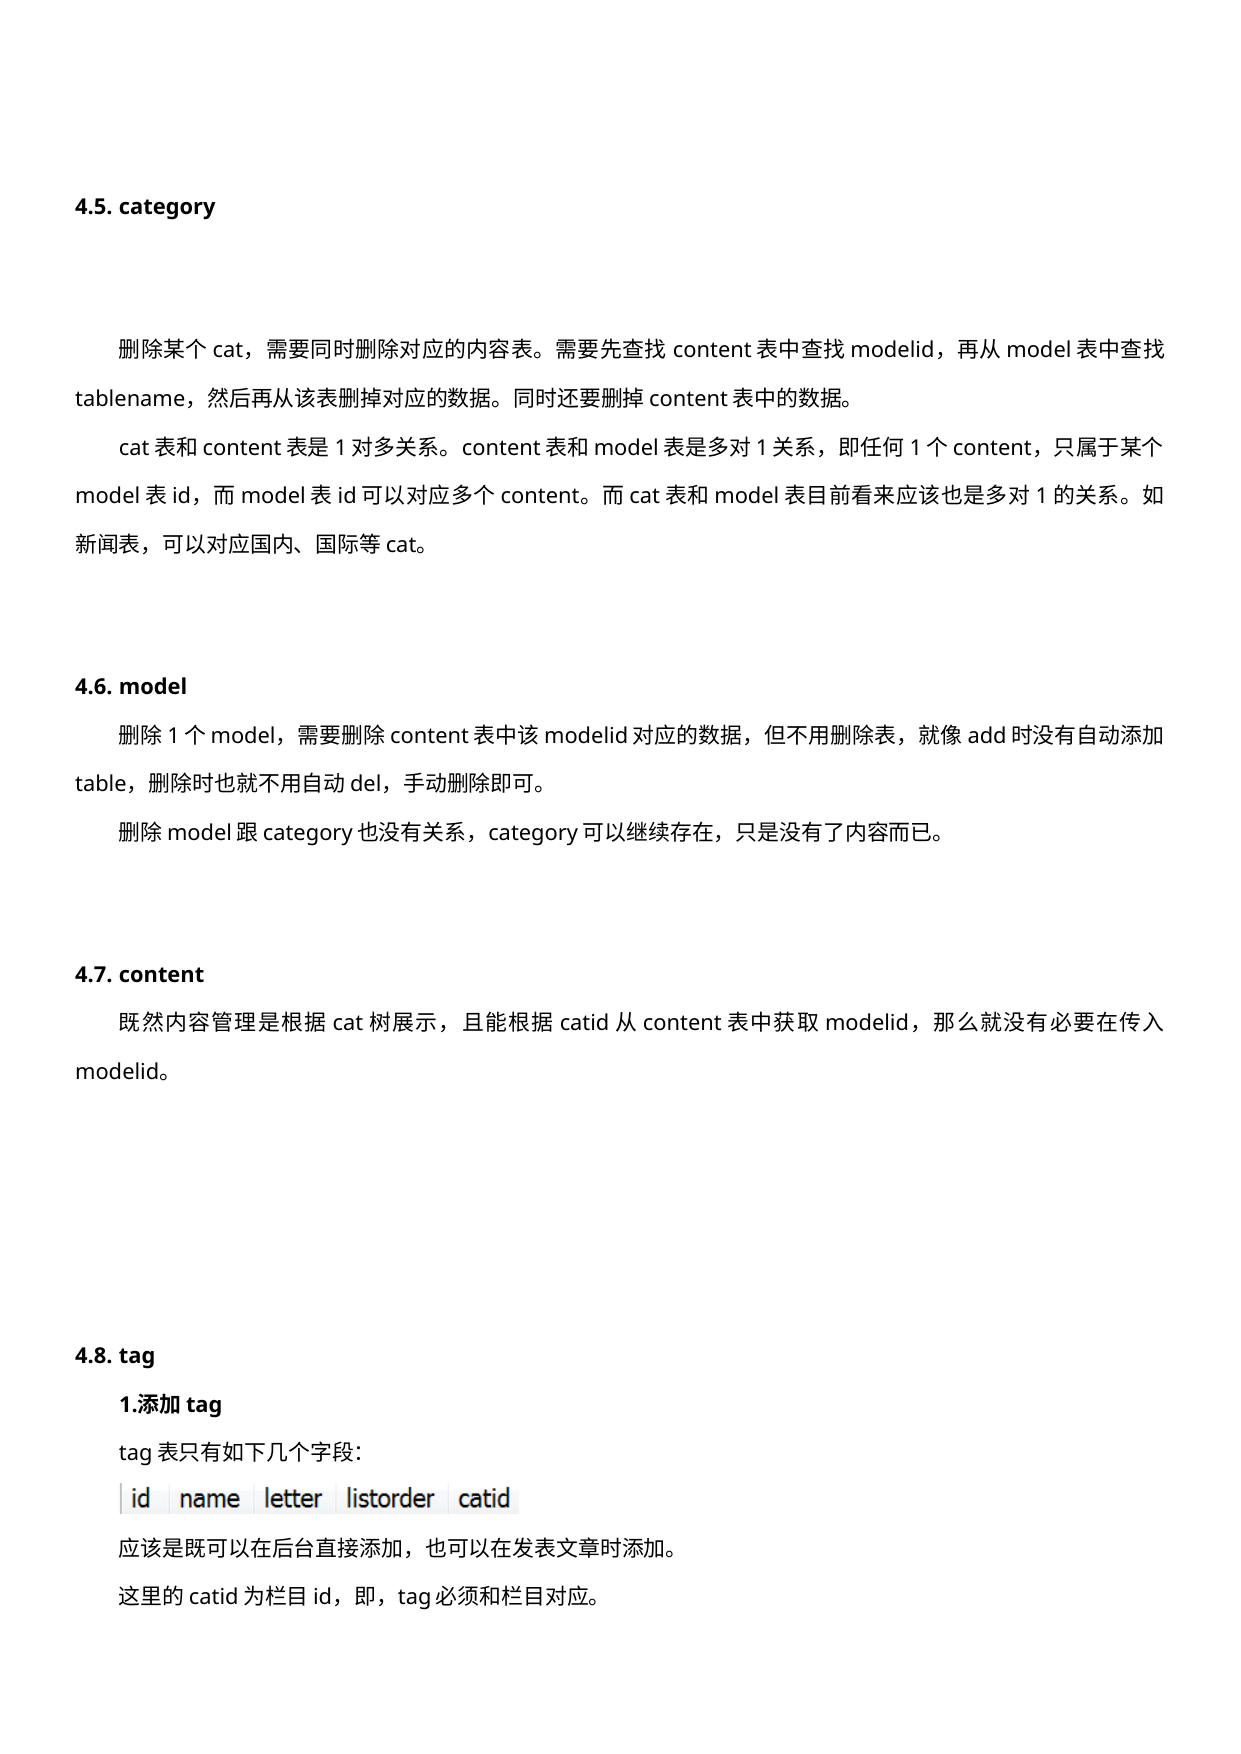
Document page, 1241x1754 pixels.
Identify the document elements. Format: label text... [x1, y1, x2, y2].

text 这里的catid为栏目id，即，tag必须和栏目对应。 [75, 1579, 1165, 1611]
text tag [75, 1339, 1165, 1371]
text 既然内容管理是根据cat树展示，且能根据catid从content表中获取modelid，那么就没有必要在传入modelid。 [75, 1005, 1165, 1086]
text 删除model跟category也没有关系，category可以继续存在，只是没有了内容而已。 [75, 814, 1165, 847]
text cat表和content表是1对多关系。content表和model表是多对1关系，即任何1个content，只属于某个model表id，而model表id可以对应多个content。而cat表和model表目前看来应该也是多对1的关系。如新闻表，可以对应国内、国际等cat。 [75, 429, 1165, 559]
text content [75, 957, 1165, 990]
picture [118, 1483, 519, 1514]
text 删除某个cat，需要同时删除对应的内容表。需要先查找content表中查找modelid，再从model表中查找tablename，然后再从该表删掉对应的数据。同时还要删掉content表中的数据。 [75, 332, 1165, 413]
text 应该是既可以在后台直接添加，也可以在发表文章时添加。 [75, 1530, 1165, 1563]
text model [75, 670, 1165, 702]
text 1.添加tag [75, 1386, 1165, 1419]
text 删除1个model，需要删除content表中该modelid对应的数据，但不用删除表，就像add时没有自动添加table，删除时也就不用自动del，手动删除即可。 [75, 717, 1165, 798]
text category [75, 190, 1165, 222]
text tag表只有如下几个字段： [75, 1435, 1165, 1467]
